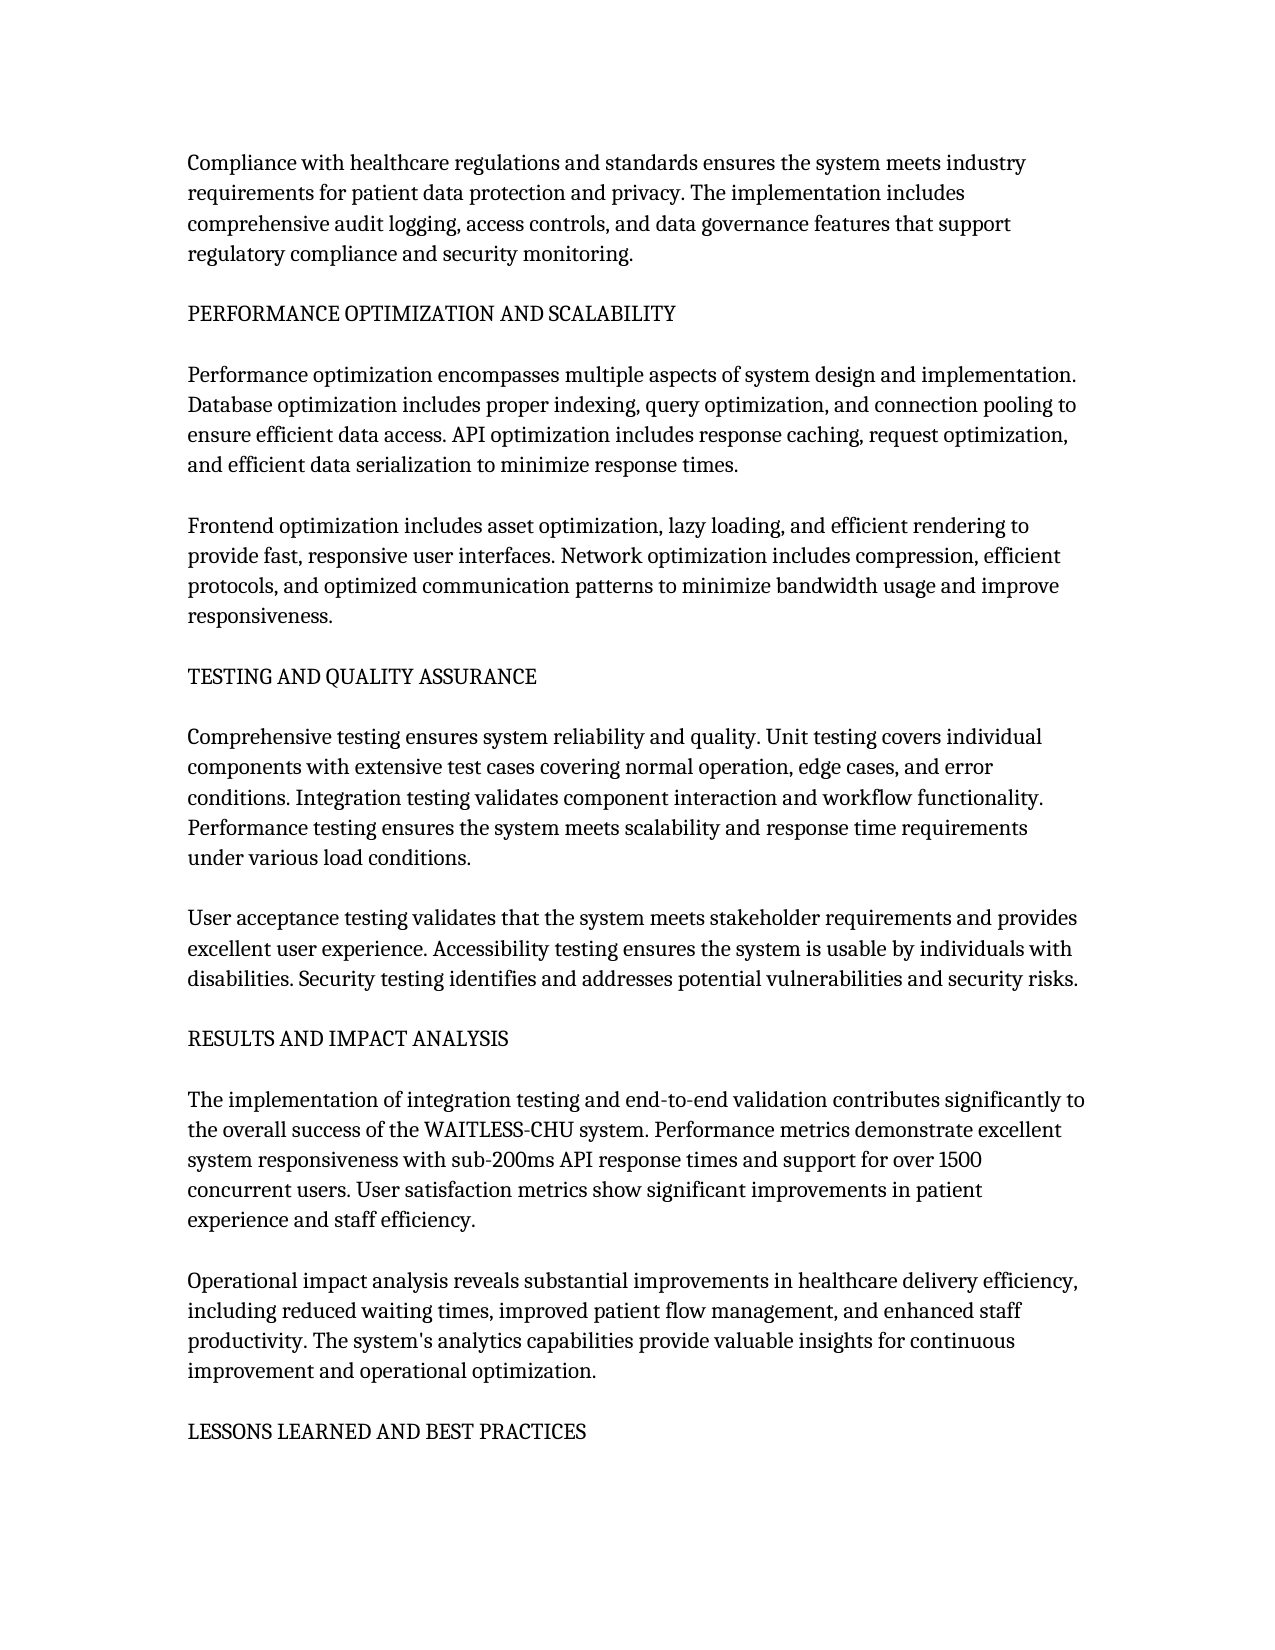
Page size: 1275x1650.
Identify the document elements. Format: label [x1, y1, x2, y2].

text [187, 150, 1087, 1475]
